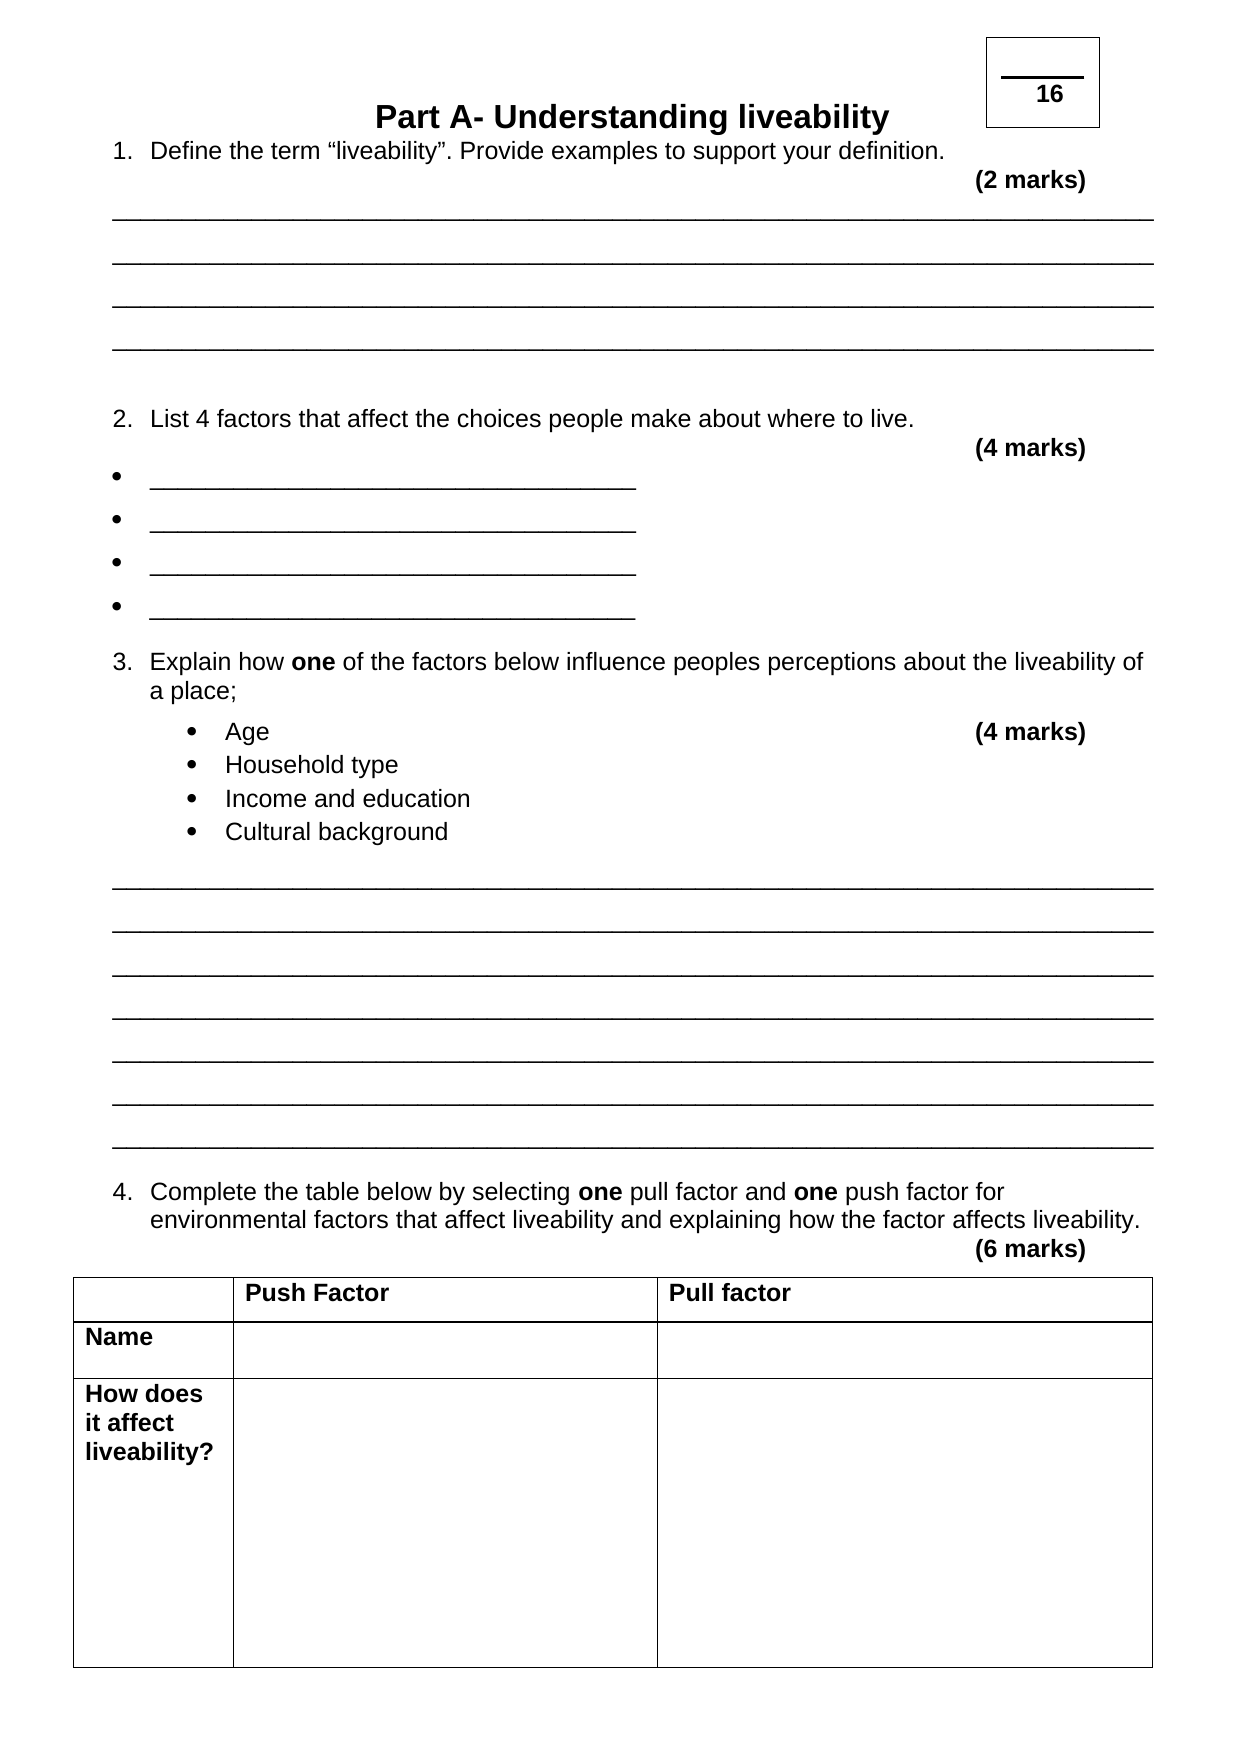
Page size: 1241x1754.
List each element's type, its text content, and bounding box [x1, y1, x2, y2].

table_cell [234, 1379, 657, 1667]
list Complete the table below by selecting one pull factor and one push factor for environmental factors that affect liveability and explaining how the factor affects liveability. [112, 1177, 1165, 1234]
list ___________________________________ [112, 548, 1165, 577]
list Income and education [187, 783, 1165, 812]
text (6 marks) [975, 1234, 1165, 1263]
table_cell [658, 1323, 1152, 1378]
list Age (4 marks) [187, 717, 1165, 746]
text (4 marks) [975, 433, 1165, 462]
text Part A- Understanding liveability [75, 97, 1165, 136]
list Define the term “liveability”. Provide examples to support your definition. [112, 136, 1165, 165]
list Explain how one of the factors below influence peoples perceptions about the liveability of a place; [112, 647, 1165, 705]
text (2 marks) [975, 165, 1165, 193]
table_cell Name [74, 1323, 233, 1378]
table_header [74, 1278, 233, 1321]
table_cell How does it affect liveability? [74, 1379, 233, 1667]
text _____________________________________________________________________________________________________________________________________________________________________________________________________________________________________________________________________________________________________________________________________________________________________________________________________________________________________________________________________________________________________________________________________________ [112, 862, 1165, 1150]
list ___________________________________ [112, 592, 1165, 620]
list ___________________________________ [112, 462, 1165, 491]
list List 4 factors that affect the choices people make about where to live. [112, 404, 1165, 433]
table_cell [658, 1379, 1152, 1667]
text ____________________________________________________________________________________________________________________________________________________________________________________________________________________________________________________________________________________________________________ [112, 193, 1165, 352]
list Household type [187, 750, 1165, 779]
table_cell [234, 1323, 657, 1378]
table_header Pull factor [658, 1278, 1152, 1321]
list Cultural background [187, 817, 1165, 846]
table_header Push Factor [234, 1278, 657, 1321]
list ___________________________________ [112, 505, 1165, 534]
